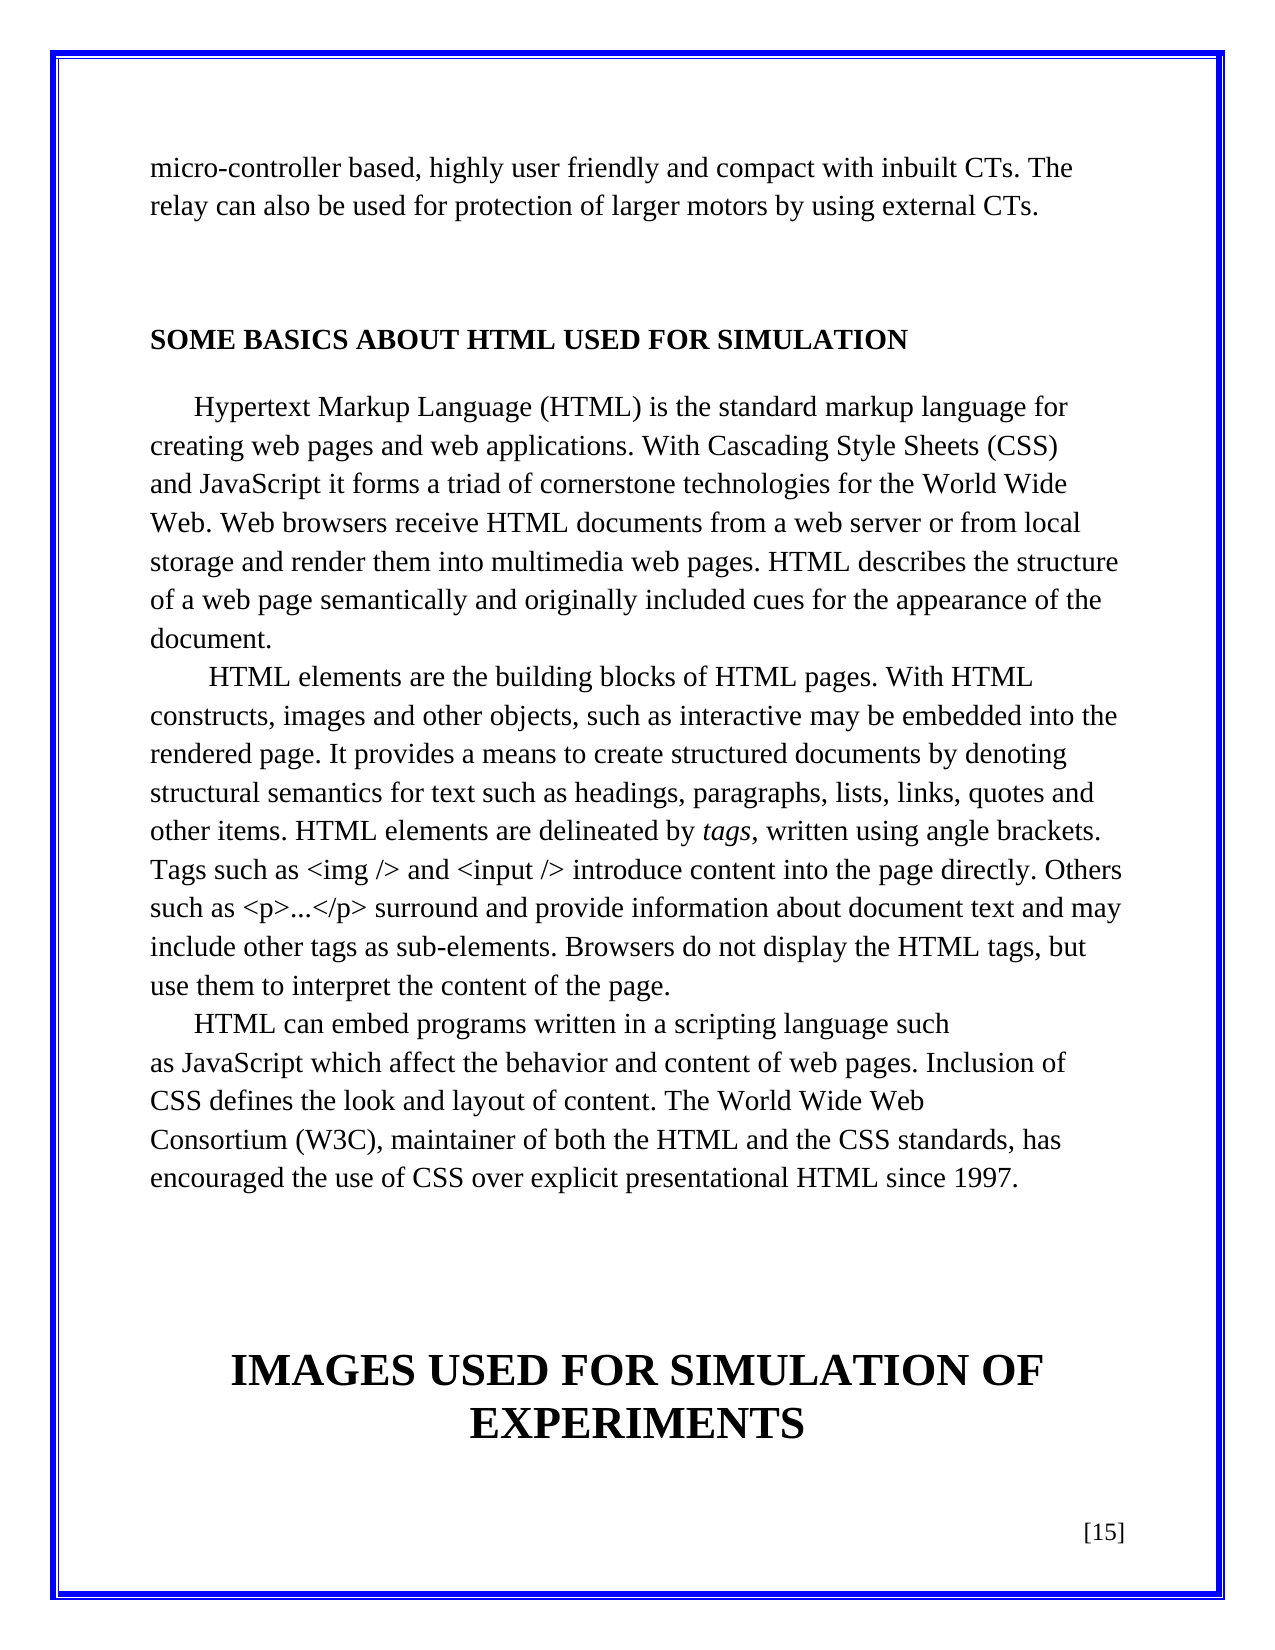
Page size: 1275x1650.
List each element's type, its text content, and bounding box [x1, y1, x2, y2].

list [150, 150, 1125, 222]
list Hypertext Markup Language (HTML) is the standard markup language for creating web pages and web applications. With Cascading Style Sheets (CSS) and JavaScript it forms a triad of cornerstone technologies for the World Wide Web. Web browsers receive HTML documents from a web server or from local storage and render them into multimedia web pages. HTML describes the structure of a web page semantically and originally included cues for the appearance of the document. [150, 389, 1125, 654]
list HTML elements are the building blocks of HTML pages. With HTML constructs, images and other objects, such as interactive may be embedded into the rendered page. It provides a means to create structured documents by denoting structural semantics for text such as headings, paragraphs, lists, links, quotes and other items. HTML elements are delineated by tags, written using angle brackets. Tags such as <img /> and <input /> introduce content into the page directly. Others such as <p>...</p> surround and provide information about document text and may include other tags as sub-elements. Browsers do not display the HTML tags, but use them to interpret the content of the page. [150, 659, 1125, 1001]
list HTML can embed programs written in a scripting language such as JavaScript which affect the behavior and content of web pages. Inclusion of CSS defines the look and layout of content. The World Wide Web Consortium (W3C), maintainer of both the HTML and the CSS standards, has encouraged the use of CSS over explicit presentational HTML since 1997. [150, 1006, 1125, 1194]
list IMAGES USED FOR SIMULATION OF EXPERIMENTS [150, 1343, 1125, 1448]
list SOME BASICS ABOUT HTML USED FOR SIMULATION [150, 322, 1125, 356]
